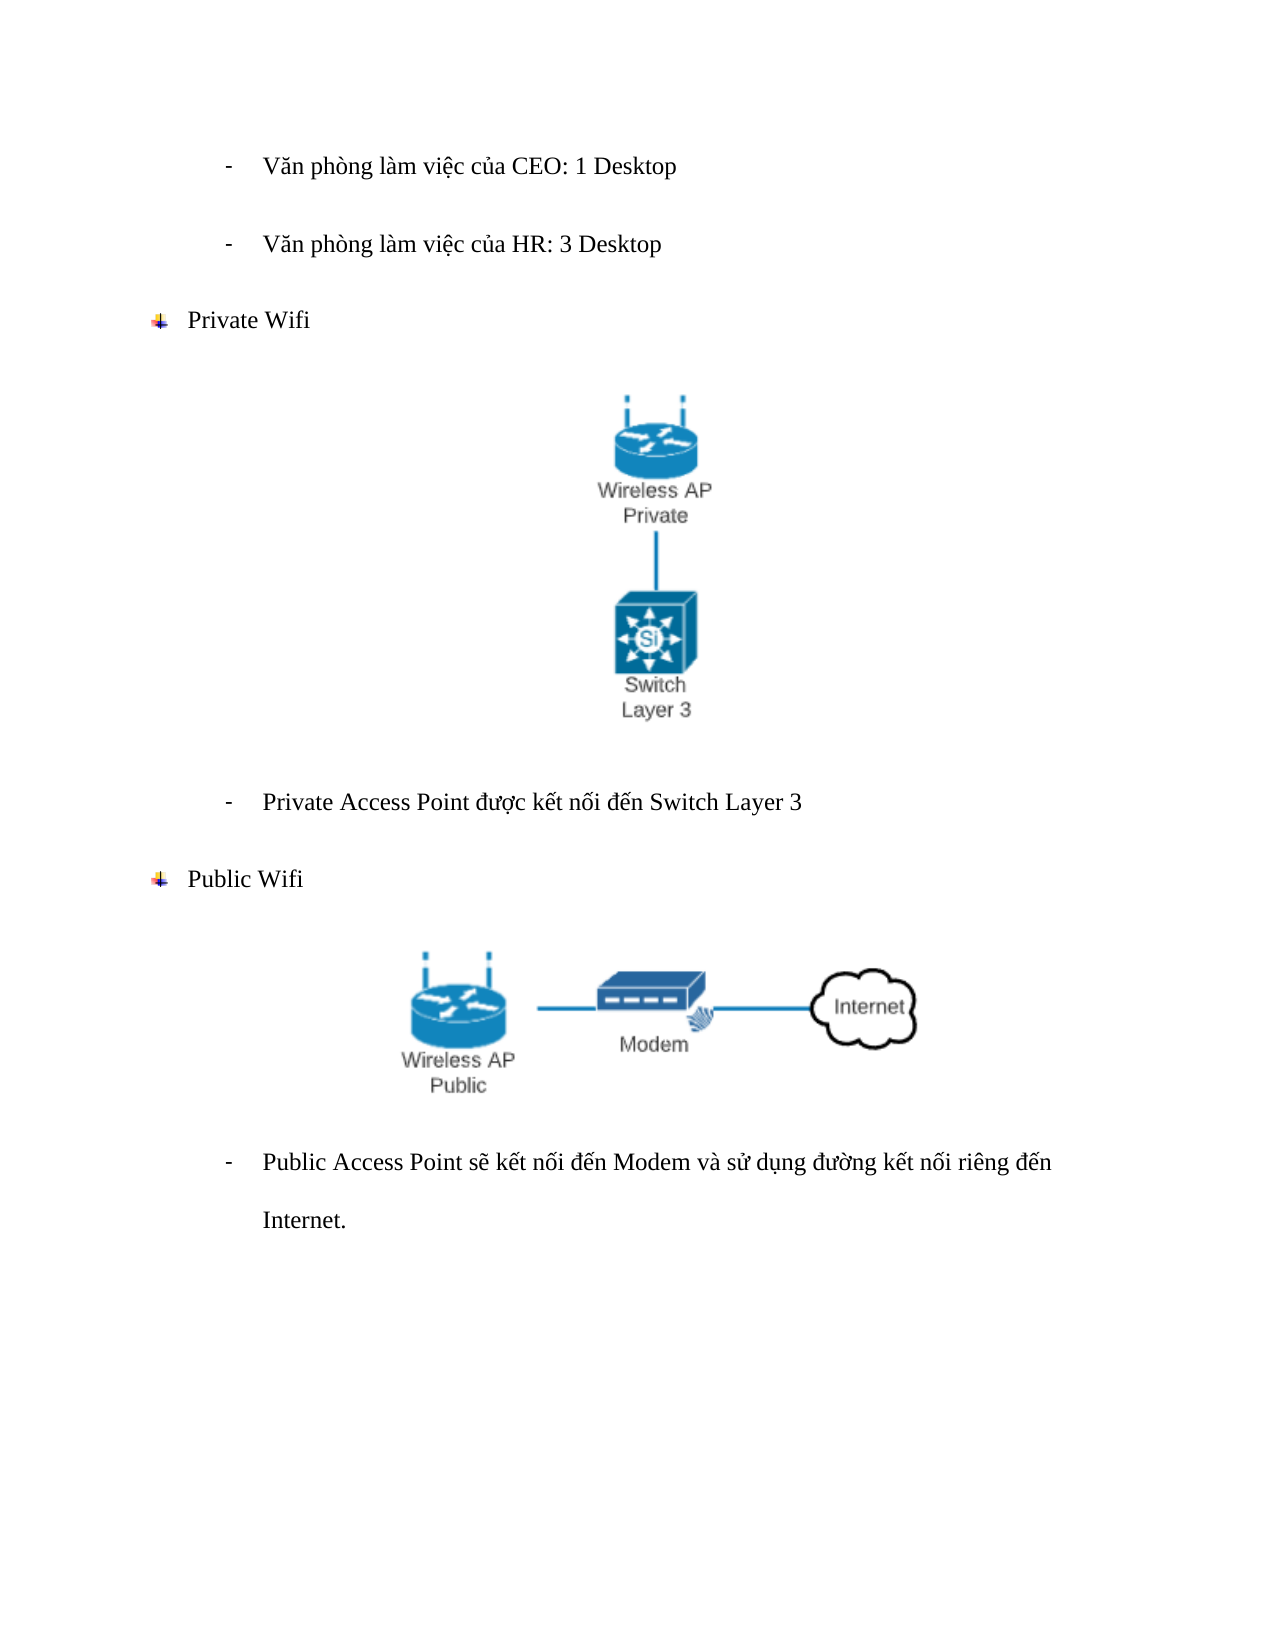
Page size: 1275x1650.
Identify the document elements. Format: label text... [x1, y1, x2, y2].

picture [391, 937, 922, 1101]
list Private Access Point được kết nối đến Switch Layer 3 [225, 786, 1125, 816]
list Public Wifi [150, 864, 1125, 892]
list Văn phòng làm việc của HR: 3 Desktop [225, 228, 1125, 258]
picture [584, 379, 729, 741]
list Private Wifi [150, 305, 1125, 334]
list Public Access Point sẽ kết nối đến Modem và sử dụng đường kết nối riêng đến Internet. [225, 1146, 1125, 1234]
picture [151, 870, 168, 887]
list Văn phòng làm việc của CEO: 1 Desktop [225, 150, 1125, 181]
picture [151, 312, 168, 329]
